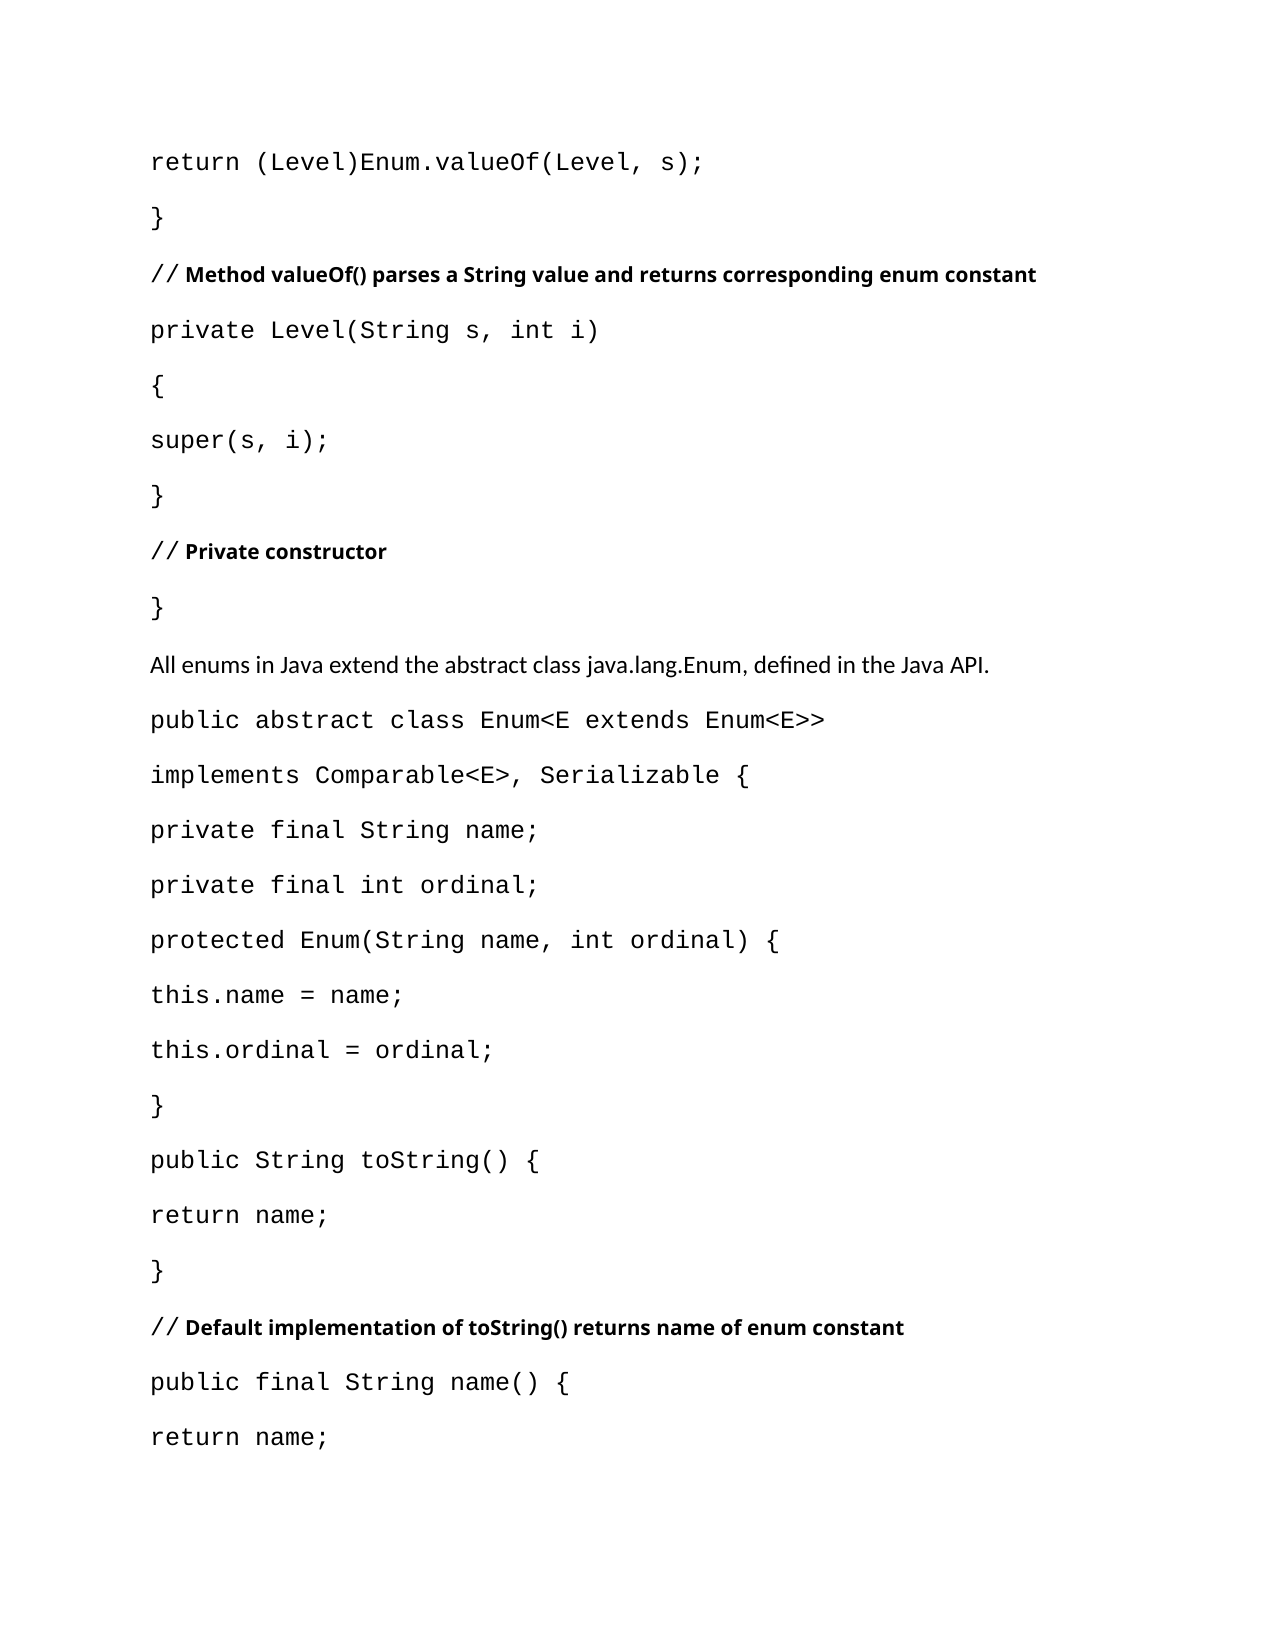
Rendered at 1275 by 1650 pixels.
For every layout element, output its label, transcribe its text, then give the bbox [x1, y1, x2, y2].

text } [150, 205, 1125, 233]
text } [150, 594, 1125, 623]
text // Method valueOf() parses a String value and returns corresponding enum constant [150, 260, 1125, 290]
text return (Level)Enum.valueOf(Level, s); [150, 150, 1125, 178]
text protected Enum(String name, int ordinal) { [150, 928, 1125, 956]
text public abstract class Enum<E extends Enum<E>> [150, 708, 1125, 736]
text this.ordinal = ordinal; [150, 1038, 1125, 1066]
text public final String name() { [150, 1370, 1125, 1398]
text } [150, 482, 1125, 511]
text { [150, 372, 1125, 401]
text return name; [150, 1425, 1125, 1453]
text return name; [150, 1203, 1125, 1231]
text private final String name; [150, 818, 1125, 846]
text super(s, i); [150, 427, 1125, 456]
text implements Comparable<E>, Serializable { [150, 763, 1125, 791]
text // Private constructor [150, 537, 1125, 567]
text this.name = name; [150, 983, 1125, 1011]
text } [150, 1093, 1125, 1121]
text // Default implementation of toString() returns name of enum constant [150, 1313, 1125, 1342]
text private Level(String s, int i) [150, 317, 1125, 346]
text public String toString() { [150, 1148, 1125, 1176]
text All enums in Java extend the abstract class java.lang.Enum, defined in the Java API. [150, 649, 1125, 680]
text private final int ordinal; [150, 873, 1125, 901]
text } [150, 1258, 1125, 1286]
